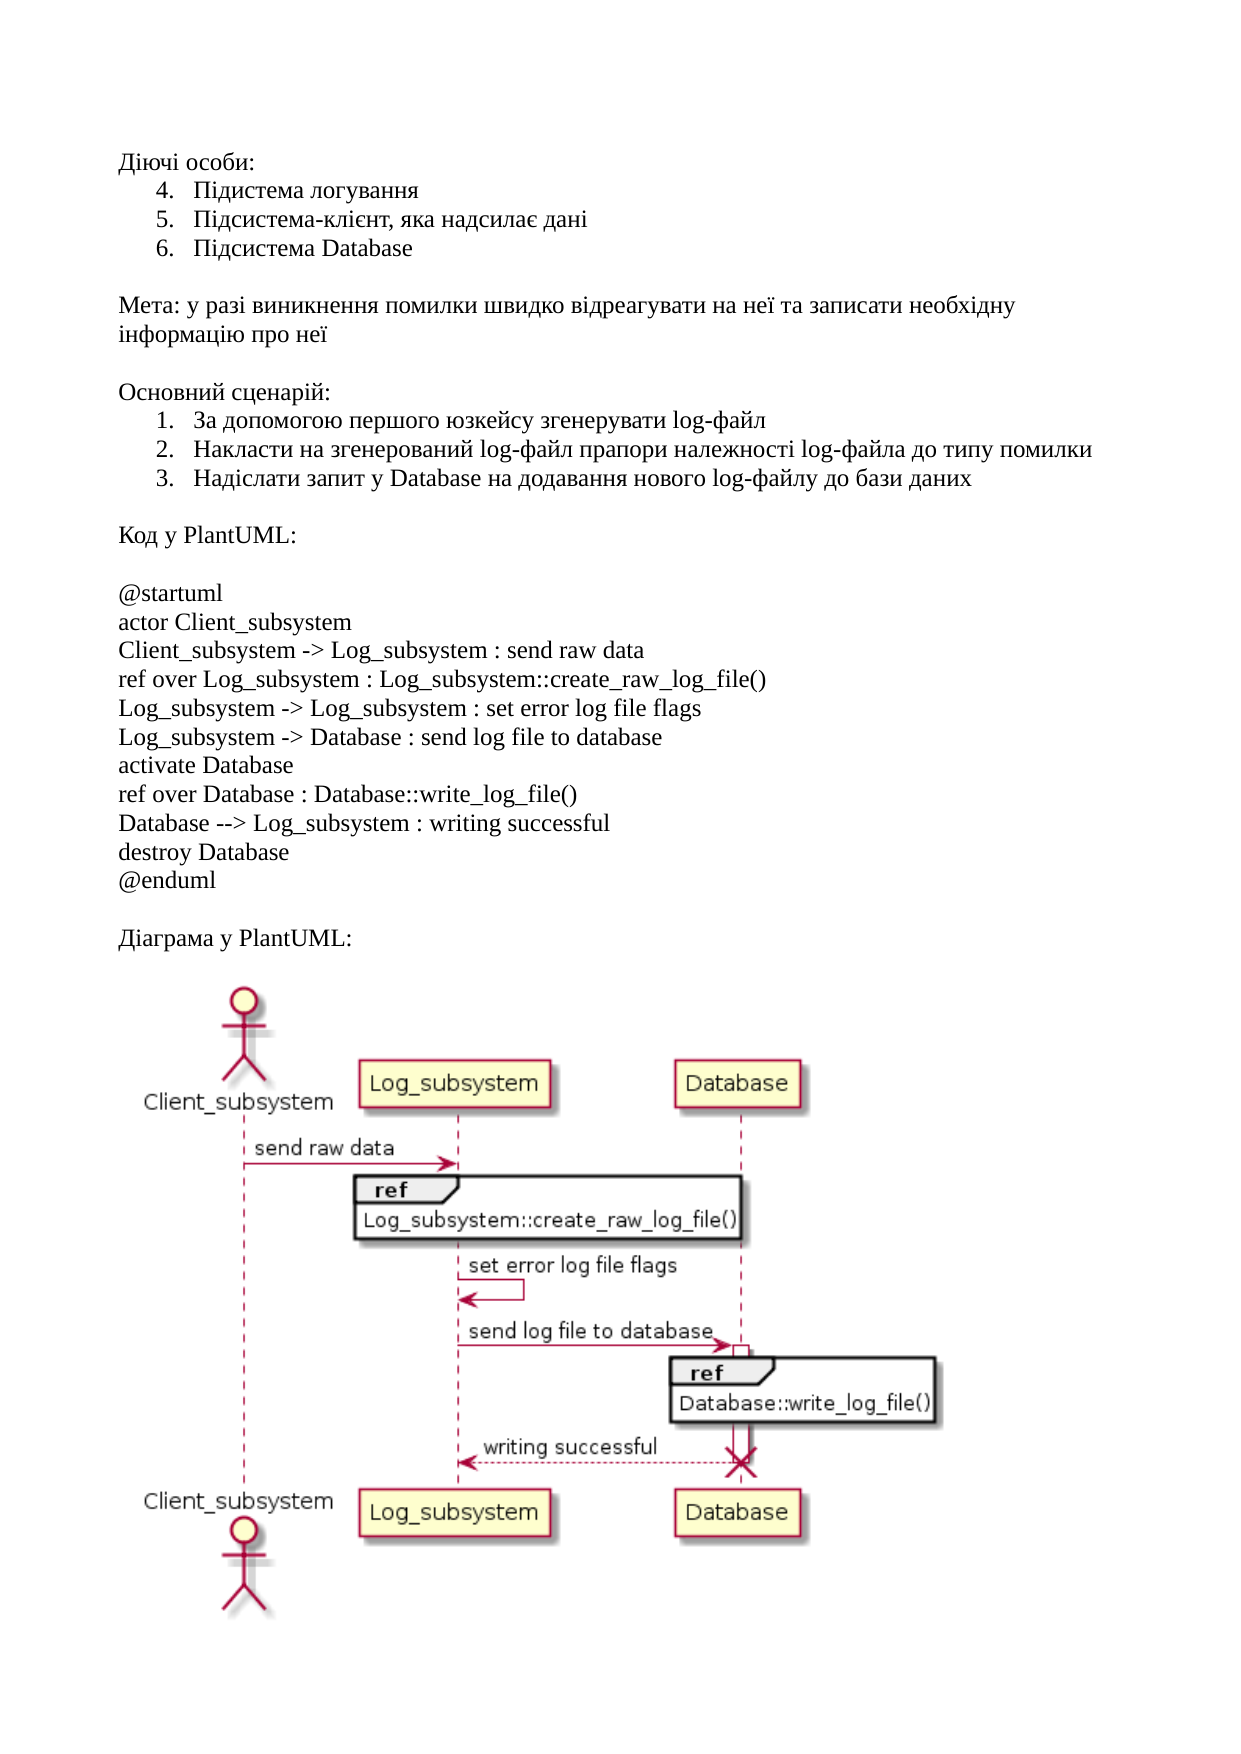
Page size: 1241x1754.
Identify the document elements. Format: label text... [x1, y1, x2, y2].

list Підистема логування [156, 176, 1122, 204]
text Log_subsystem -> Database : send log file to database [118, 722, 1122, 751]
text Основний сценарій: [118, 377, 1122, 406]
text ref over Database : Database::write_log_file() [118, 779, 1122, 808]
text Мета: у разі виникнення помилки швидко відреагувати на неї та записати необхідну інформацію про неї [118, 291, 1122, 348]
text activate Database [118, 751, 1122, 779]
text Код у PlantUML: [118, 521, 1122, 549]
text Log_subsystem -> Log_subsystem : set error log file flags [118, 693, 1122, 722]
list Підсистема Database [156, 233, 1122, 262]
text Діаграма у PlantUML: [118, 923, 1122, 952]
text @enduml [118, 866, 1122, 894]
text Database --> Log_subsystem : writing successful [118, 808, 1122, 837]
picture [131, 980, 950, 1625]
list Надіслати запит у Database на додавання нового log-файлу до бази даних [156, 463, 1122, 492]
list Підсистема-клієнт, яка надсилає дані [156, 204, 1122, 233]
text Client_subsystem -> Log_subsystem : send raw data [118, 636, 1122, 664]
text destroy Database [118, 837, 1122, 866]
text Діючі особи: [118, 147, 1122, 176]
text actor Client_subsystem [118, 607, 1122, 636]
text @startuml [118, 578, 1122, 607]
list Накласти на згенерований log-файл прапори належності log-файла до типу помилки [156, 434, 1122, 463]
list За допомогою першого юзкейсу згенерувати log-файл [156, 406, 1122, 434]
text ref over Log_subsystem : Log_subsystem::create_raw_log_file() [118, 664, 1122, 693]
